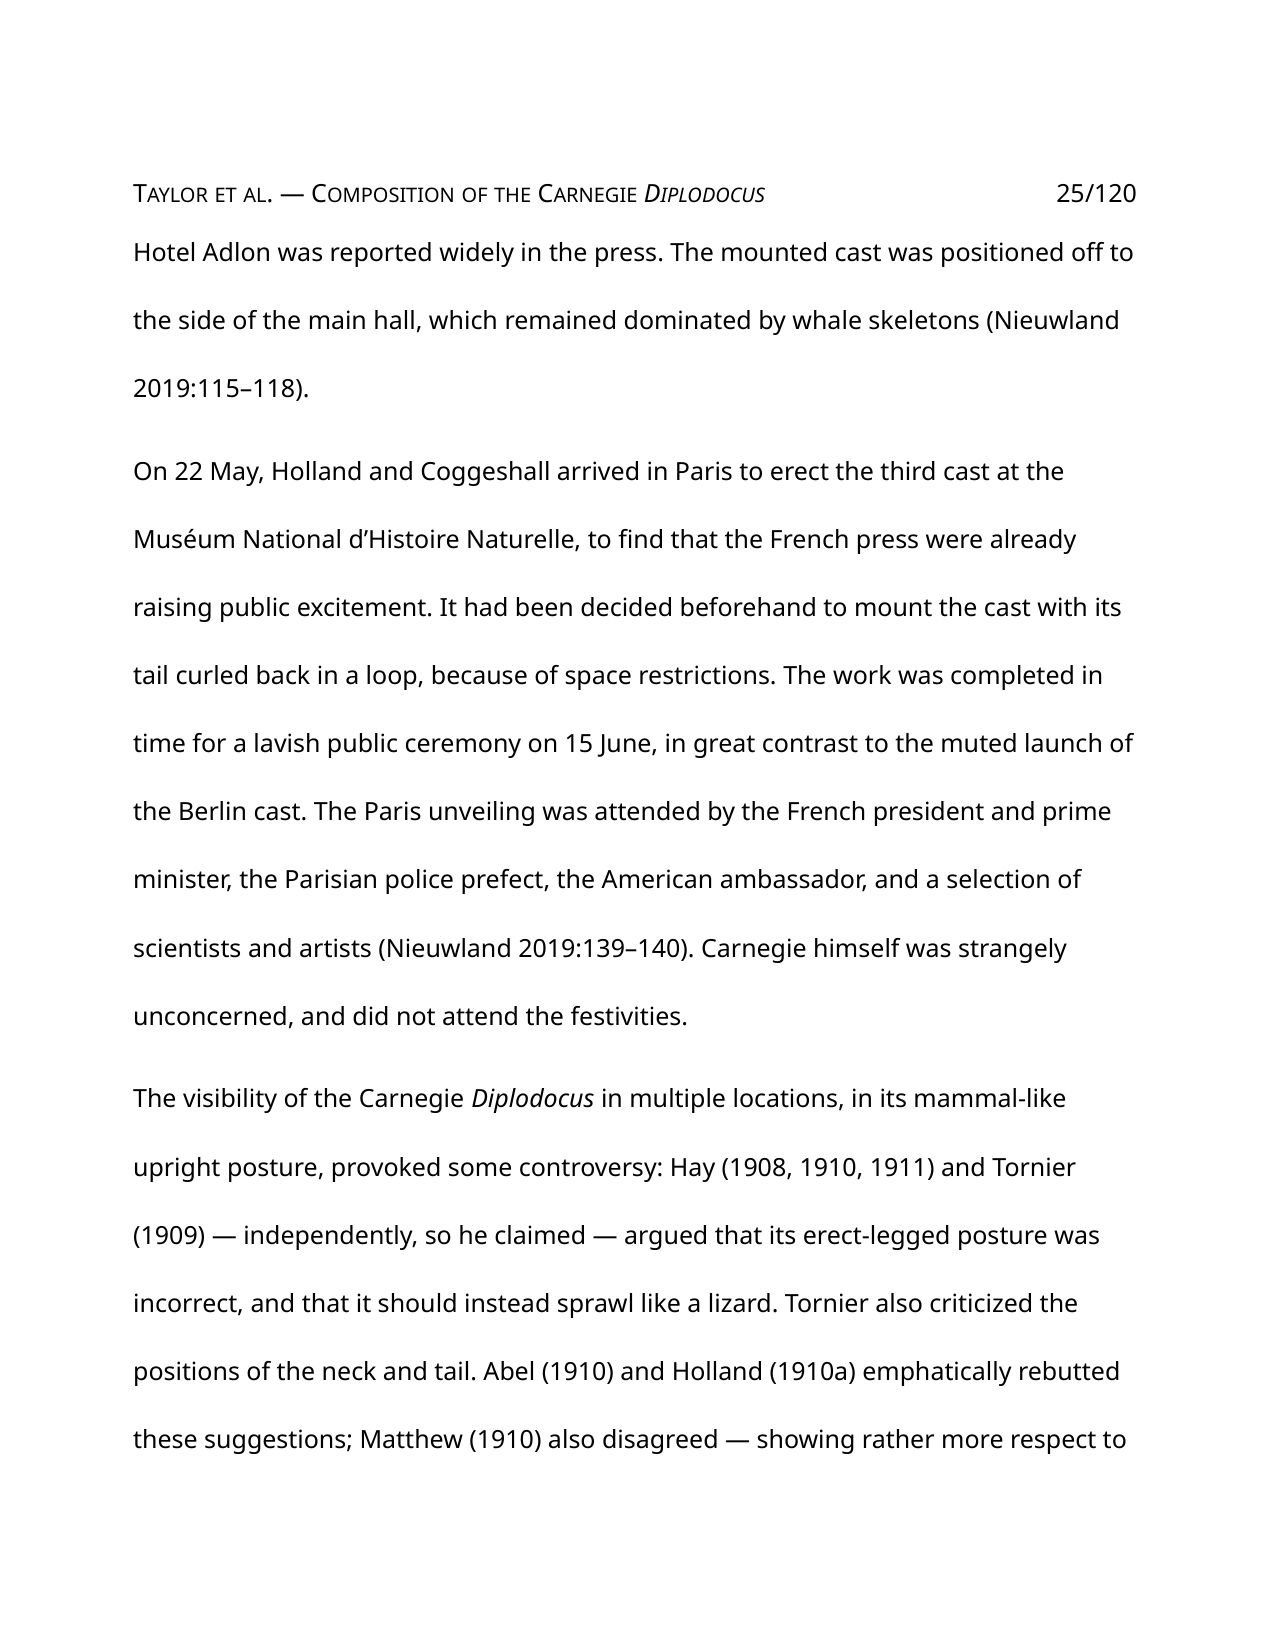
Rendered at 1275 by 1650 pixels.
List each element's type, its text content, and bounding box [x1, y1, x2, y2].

text On 22 May, Holland and Coggeshall arrived in Paris to erect the third cast at the Muséum National d’Histoire Naturelle, to find that the French press were already raising public excitement. It had been decided beforehand to mount the cast with its tail curled back in a loop, because of space restrictions. The work was completed in time for a lavish public ceremony on 15 June, in great contrast to the muted launch of the Berlin cast. The Paris unveiling was attended by the French president and prime minister, the Parisian police prefect, the American ambassador, and a selection of scientists and artists (Nieuwland 2019:139–140). Carnegie himself was strangely unconcerned, and did not attend the festivities. [133, 453, 1142, 1032]
